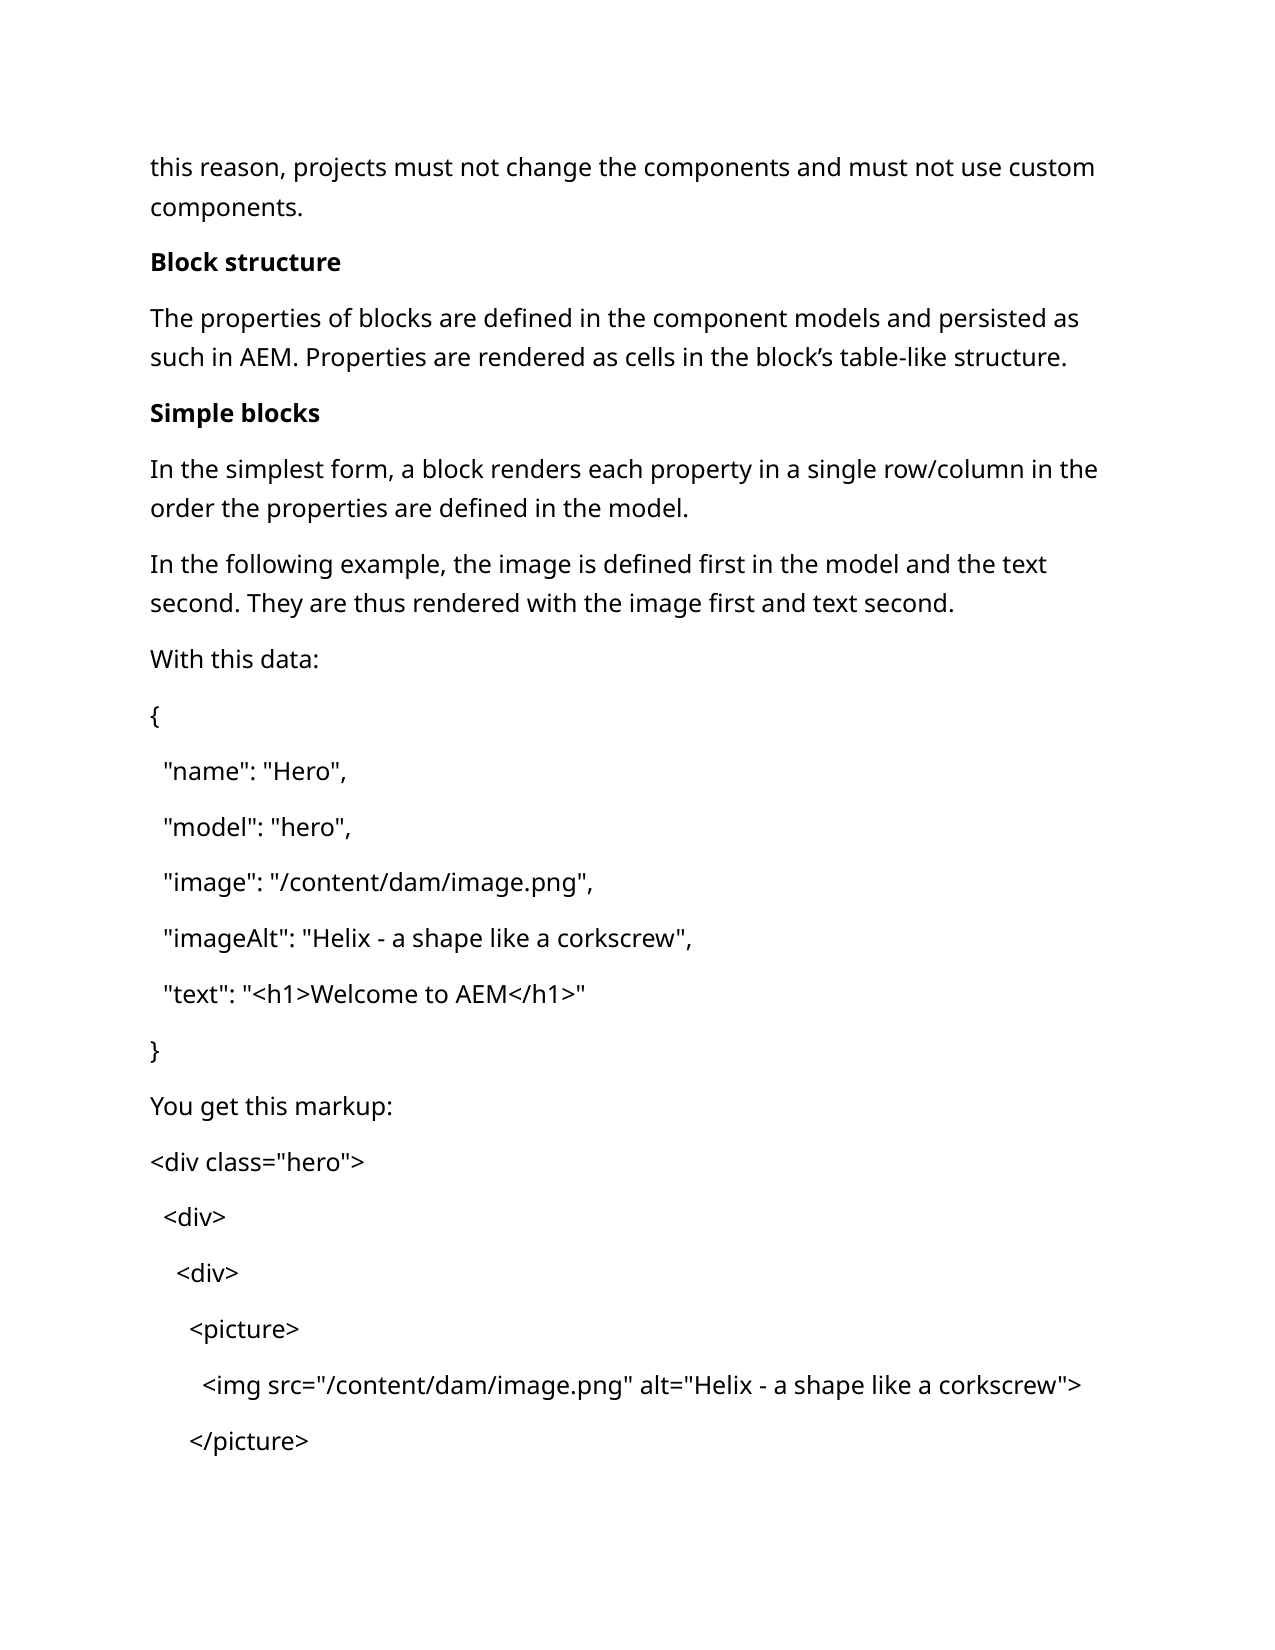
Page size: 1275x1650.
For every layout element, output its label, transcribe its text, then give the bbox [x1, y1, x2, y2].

text In the simplest form, a block renders each property in a single row/column in the order the properties are defined in the model. [150, 452, 1125, 525]
text In the following example, the image is defined first in the model and the text second. They are thus rendered with the image first and text second. [150, 547, 1125, 620]
text "model": "hero", [150, 809, 1125, 843]
text <div> [150, 1200, 1125, 1234]
text <picture> [150, 1312, 1125, 1346]
text Block structure [150, 245, 1125, 279]
text "image": "/content/dam/image.png", [150, 865, 1125, 899]
text } [150, 1032, 1125, 1067]
text With this data: [150, 642, 1125, 676]
text "text": "<h1>Welcome to AEM</h1>" [150, 977, 1125, 1011]
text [150, 150, 1125, 223]
text "imageAlt": "Helix - a shape like a corkscrew", [150, 921, 1125, 955]
text You get this markup: [150, 1088, 1125, 1122]
text Simple blocks [150, 396, 1125, 430]
text "name": "Hero", [150, 753, 1125, 787]
text The properties of blocks are defined in the component models and persisted as such in AEM. Properties are rendered as cells in the block’s table-like structure. [150, 301, 1125, 374]
text <div class="hero"> [150, 1144, 1125, 1178]
text </picture> [150, 1423, 1125, 1457]
text <img src="/content/dam/image.png" alt="Helix - a shape like a corkscrew"> [150, 1367, 1125, 1402]
text <div> [150, 1256, 1125, 1290]
text { [150, 697, 1125, 732]
